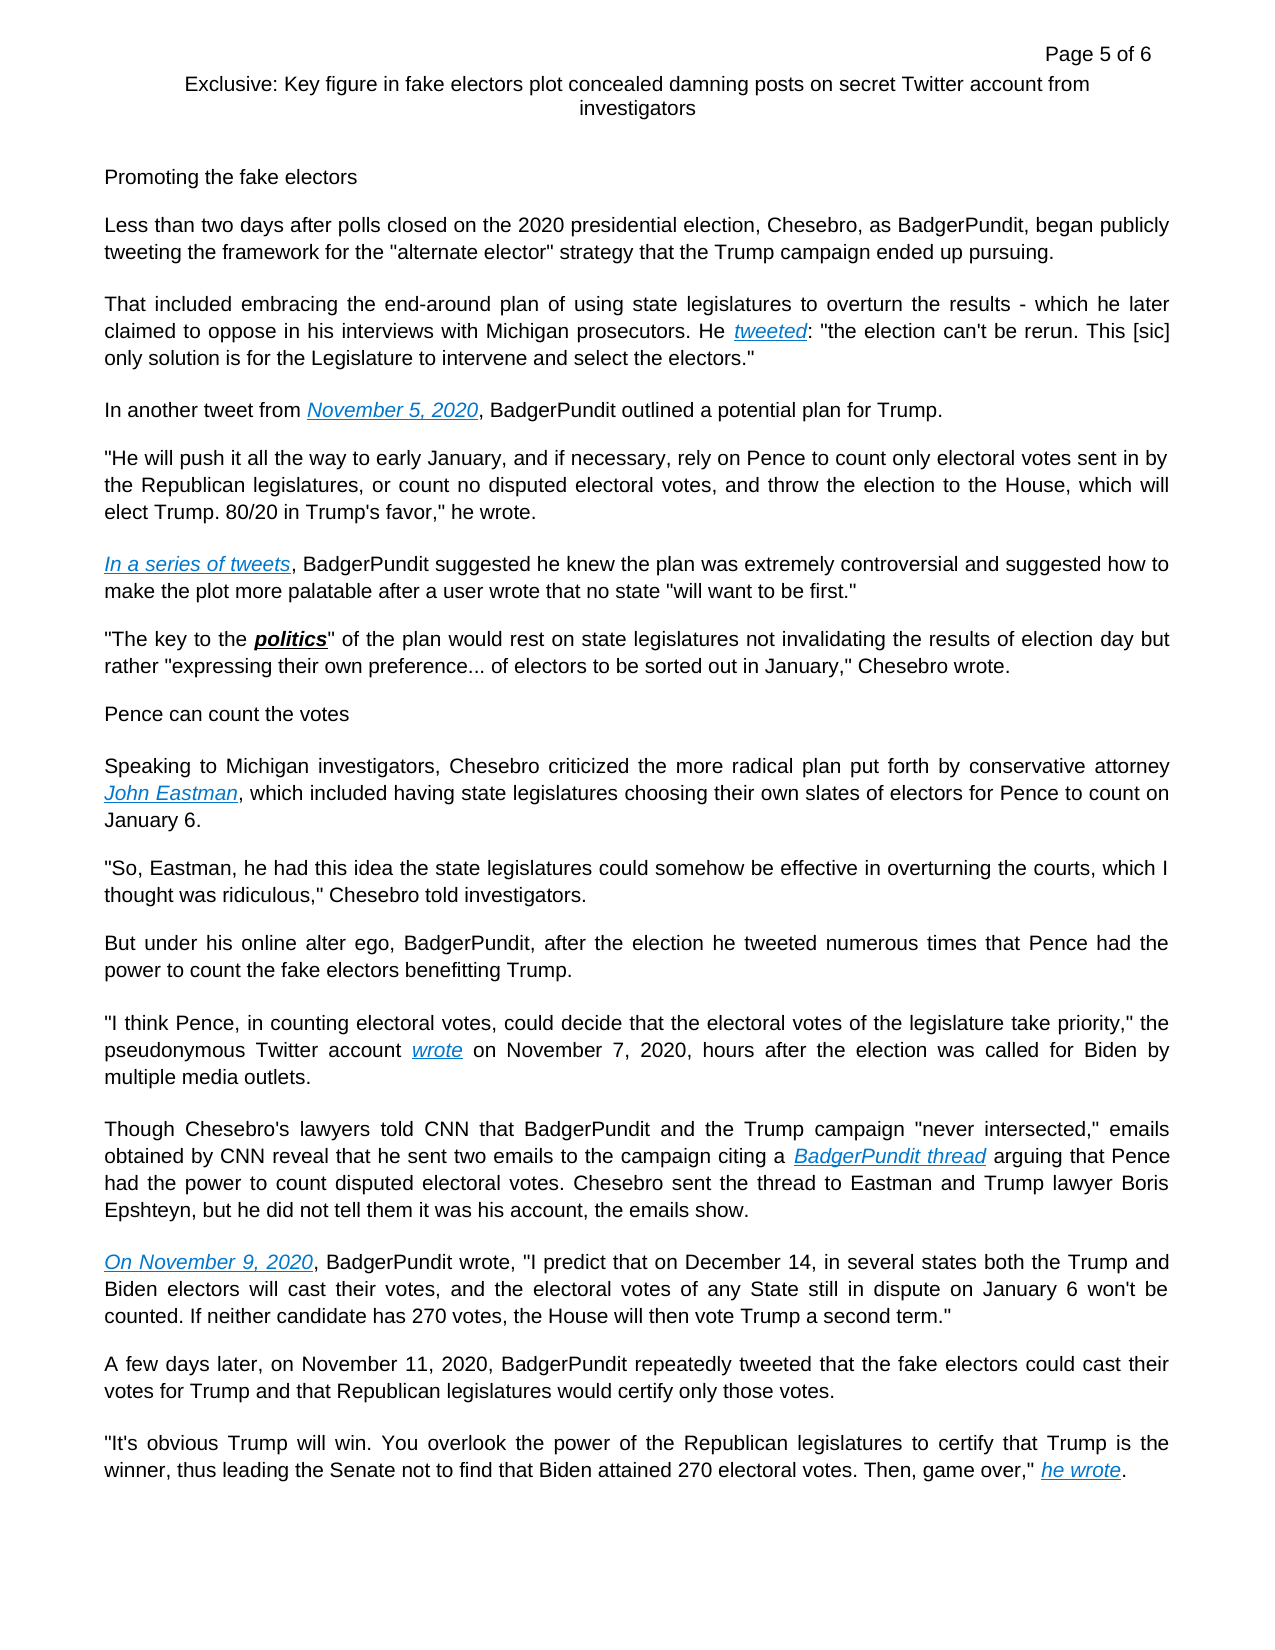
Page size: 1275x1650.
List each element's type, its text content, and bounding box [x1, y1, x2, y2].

text Less than two days after polls closed on the 2020 presidential election, Chesebro, as BadgerPundit, began publicly tweeting the framework for the "alternate elector" strategy that the Trump campaign ended up pursuing. [104, 209, 1171, 263]
text "It's obvious Trump will win. You overlook the power of the Republican legislatures to certify that Trump is the winner, thus leading the Senate not to find that Biden attained 270 electoral votes. Then, game over," he wrote. [104, 1428, 1171, 1482]
text Pence can count the votes [104, 699, 1171, 726]
text Promoting the fake electors [104, 161, 1171, 188]
text But under his online alter ego, BadgerPundit, after the election he tweeted numerous times that Pence had the power to count the fake electors benefitting Trump. [104, 928, 1171, 982]
text That included embracing the end-around plan of using state legislatures to overturn the results - which he later claimed to oppose in his interviews with Michigan prosecutors. He tweeted: "the election can't be rerun. This [sic] only solution is for the Legislature to intervene and select the electors." [104, 288, 1171, 370]
text Though Chesebro's lawyers told CNN that BadgerPundit and the Trump campaign "never intersected," emails obtained by CNN reveal that he sent two emails to the campaign citing a BadgerPundit thread arguing that Pence had the power to count disputed electoral votes. Chesebro sent the thread to Eastman and Trump lawyer Boris Epshteyn, but he did not tell them it was his account, the emails show. [104, 1113, 1171, 1222]
text "The key to the politics" of the plan would rest on state legislatures not invalidating the results of election day but rather "expressing their own preference... of electors to be sorted out in January," Chesebro wrote. [104, 624, 1171, 678]
text "So, Eastman, he had this idea the state legislatures could somehow be effective in overturning the courts, which I thought was ridiculous," Chesebro told investigators. [104, 853, 1171, 907]
text "I think Pence, in counting electoral votes, could decide that the electoral votes of the legislature take priority," the pseudonymous Twitter account wrote on November 7, 2020, hours after the election was called for Biden by multiple media outlets. [104, 1007, 1171, 1088]
text On November 9, 2020, BadgerPundit wrote, "I predict that on December 14, in several states both the Trump and Biden electors will cast their votes, and the electoral votes of any State still in dispute on January 6 won't be counted. If neither candidate has 270 votes, the House will then vote Trump a second term." [104, 1247, 1171, 1328]
text Speaking to Michigan investigators, Chesebro criticized the more radical plan put forth by conservative attorney John Eastman, which included having state legislatures choosing their own slates of electors for Pence to count on January 6. [104, 751, 1171, 832]
text "He will push it all the way to early January, and if necessary, rely on Pence to count only electoral votes sent in by the Republican legislatures, or count no disputed electoral votes, and throw the election to the House, which will elect Trump. 80/20 in Trump's favor," he wrote. [104, 443, 1171, 524]
text A few days later, on November 11, 2020, BadgerPundit repeatedly tweeted that the fake electors could cast their votes for Trump and that Republican legislatures would certify only those votes. [104, 1349, 1171, 1403]
text In a series of tweets, BadgerPundit suggested he knew the plan was extremely controversial and suggested how to make the plot more palatable after a user wrote that no state "will want to be first." [104, 549, 1171, 603]
text In another tweet from November 5, 2020, BadgerPundit outlined a potential plan for Trump. [104, 395, 1171, 422]
